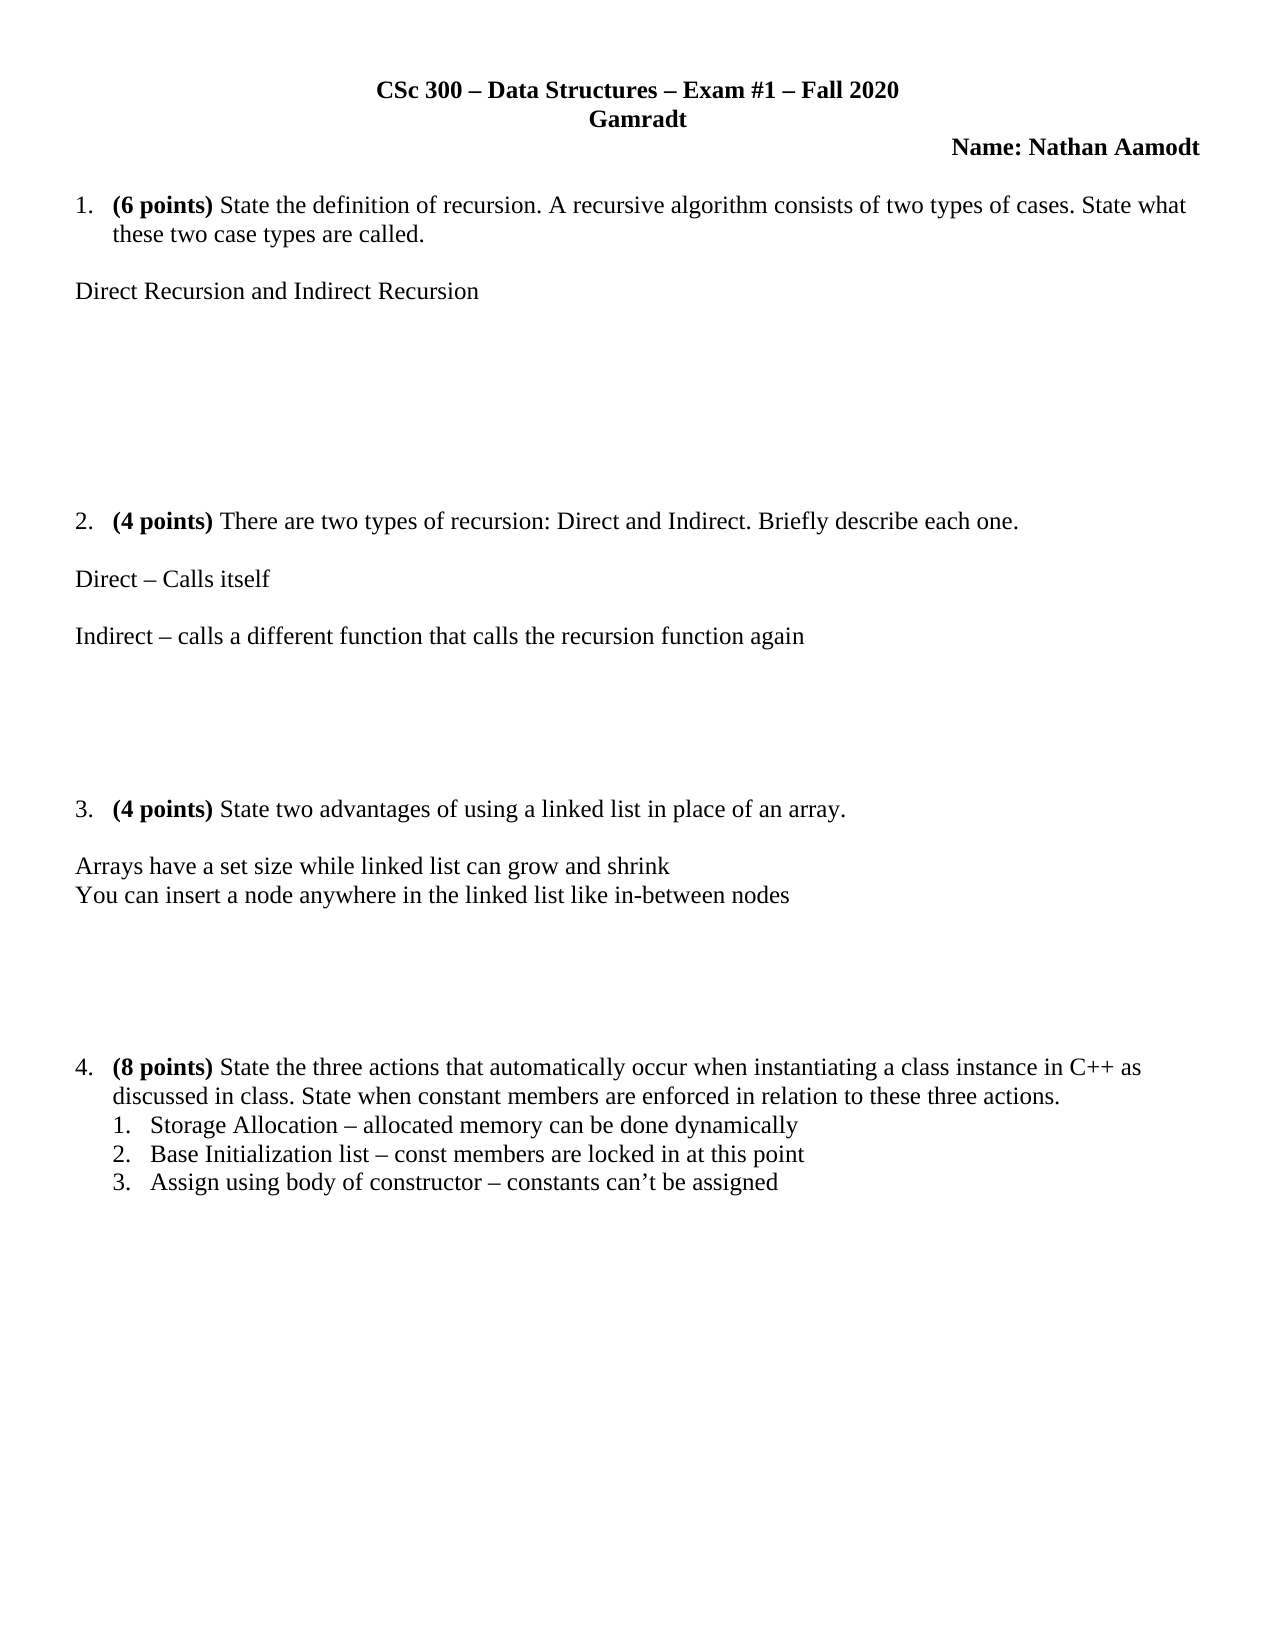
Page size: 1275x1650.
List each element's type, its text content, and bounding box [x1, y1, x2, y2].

text Direct Recursion and Indirect Recursion [75, 276, 1200, 305]
list (4 points) There are two types of recursion: Direct and Indirect. Briefly describe each one. [75, 506, 1200, 535]
text Indirect – calls a different function that calls the recursion function again [75, 621, 1200, 650]
list (8 points) State the three actions that automatically occur when instantiating a class instance in C++ as discussed in class. State when constant members are enforced in relation to these three actions. [75, 1052, 1200, 1110]
list Storage Allocation – allocated memory can be done dynamically [112, 1110, 1200, 1139]
list Base Initialization list – const members are locked in at this point [112, 1139, 1200, 1167]
text You can insert a node anywhere in the linked list like in-between nodes [75, 880, 1200, 909]
text Arrays have a set size while linked list can grow and shrink [75, 851, 1200, 880]
list (6 points) State the definition of recursion. A recursive algorithm consists of two types of cases. State what these two case types are called. [75, 190, 1200, 247]
text Direct – Calls itself [75, 564, 1200, 592]
title CSc 300 – Data Structures – Exam #1 – Fall 2020 [75, 75, 1200, 104]
list (4 points) State two advantages of using a linked list in place of an array. [75, 794, 1200, 822]
title Name: Nathan Aamodt [75, 132, 1200, 161]
title Gamradt [75, 104, 1200, 132]
list Assign using body of constructor – constants can’t be assigned [112, 1167, 1200, 1196]
